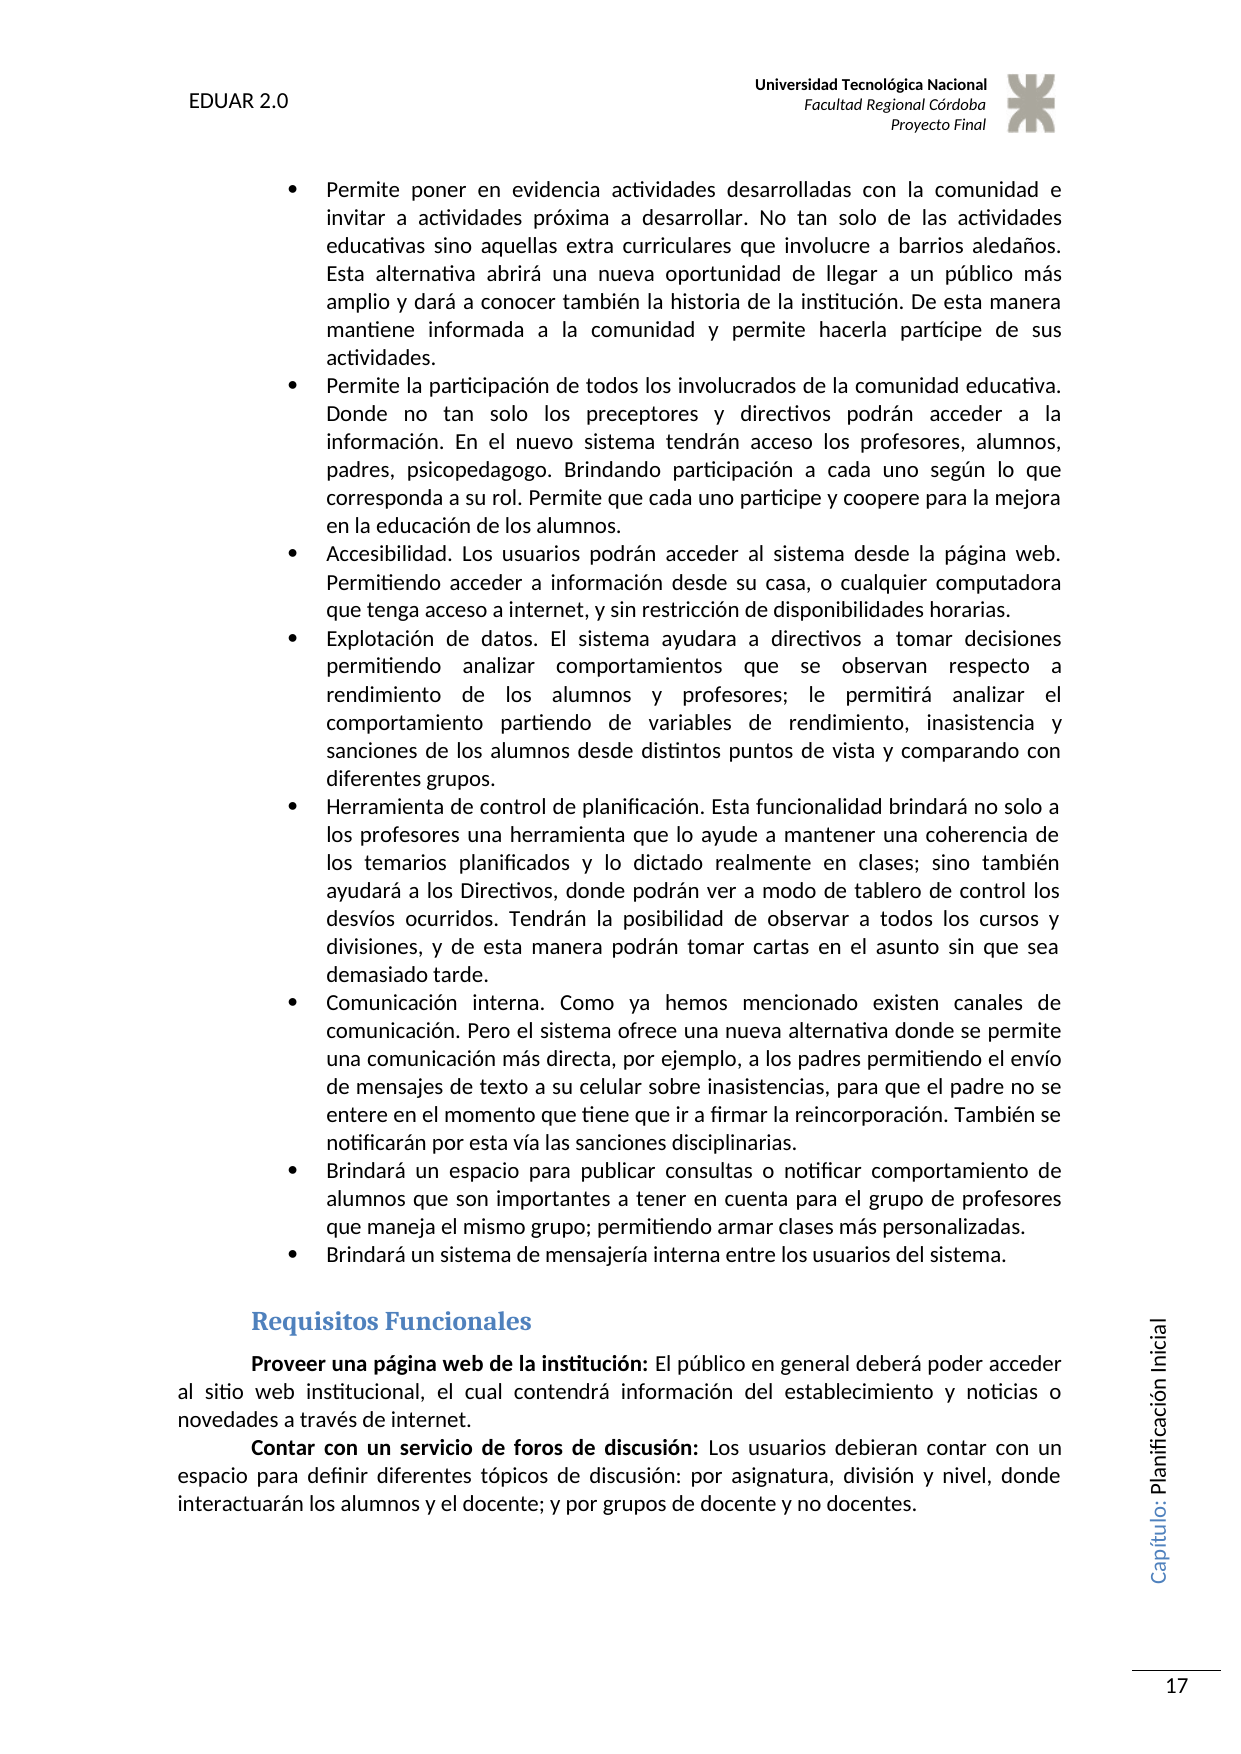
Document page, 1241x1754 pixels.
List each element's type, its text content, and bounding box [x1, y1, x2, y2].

text Proveer una página web de la institución: El público en general deberá poder acceder al sitio web institucional, el cual contendrá información del establecimiento y noticias o novedades a través de internet. [177, 1349, 1063, 1433]
list Brindará un sistema de mensajería interna entre los usuarios del sistema. [288, 1240, 1063, 1268]
text Contar con un servicio de foros de discusión: Los usuarios debieran contar con un espacio para definir diferentes tópicos de discusión: por asignatura, división y nivel, donde interactuarán los alumnos y el docente; y por grupos de docente y no docentes. [177, 1433, 1063, 1517]
subtitle Requisitos Funcionales [177, 1306, 1063, 1337]
list Comunicación interna. Como ya hemos mencionado existen canales de comunicación. Pero el sistema ofrece una nueva alternativa donde se permite una comunicación más directa, por ejemplo, a los padres permitiendo el envío de mensajes de texto a su celular sobre inasistencias, para que el padre no se entere en el momento que tiene que ir a firmar la reincorporación. También se notificarán por esta vía las sanciones disciplinarias. [288, 988, 1063, 1156]
list Explotación de datos. El sistema ayudara a directivos a tomar decisiones permitiendo analizar comportamientos que se observan respecto a rendimiento de los alumnos y profesores; le permitirá analizar el comportamiento partiendo de variables de rendimiento, inasistencia y sanciones de los alumnos desde distintos puntos de vista y comparando con diferentes grupos. [288, 624, 1063, 792]
list Permite la participación de todos los involucrados de la comunidad educativa. Donde no tan solo los preceptores y directivos podrán acceder a la información. En el nuevo sistema tendrán acceso los profesores, alumnos, padres, psicopedagogo. Brindando participación a cada uno según lo que corresponda a su rol. Permite que cada uno participe y coopere para la mejora en la educación de los alumnos. [288, 371, 1063, 539]
list Herramienta de control de planificación. Esta funcionalidad brindará no solo a los profesores una herramienta que lo ayude a mantener una coherencia de los temarios planificados y lo dictado realmente en clases; sino también ayudará a los Directivos, donde podrán ver a modo de tablero de control los desvíos ocurridos. Tendrán la posibilidad de observar a todos los cursos y divisiones, y de esta manera podrán tomar cartas en el asunto sin que sea demasiado tarde. [288, 792, 1061, 988]
list Brindará un espacio para publicar consultas o notificar comportamiento de alumnos que son importantes a tener en cuenta para el grupo de profesores que maneja el mismo grupo; permitiendo armar clases más personalizadas. [288, 1156, 1063, 1240]
list Permite poner en evidencia actividades desarrolladas con la comunidad e invitar a actividades próxima a desarrollar. No tan solo de las actividades educativas sino aquellas extra curriculares que involucre a barrios aledaños. Esta alternativa abrirá una nueva oportunidad de llegar a un público más amplio y dará a conocer también la historia de la institución. De esta manera mantiene informada a la comunidad y permite hacerla partícipe de sus actividades. [288, 175, 1063, 371]
list Accesibilidad. Los usuarios podrán acceder al sistema desde la página web. Permitiendo acceder a información desde su casa, o cualquier computadora que tenga acceso a internet, y sin restricción de disponibilidades horarias. [288, 539, 1063, 624]
